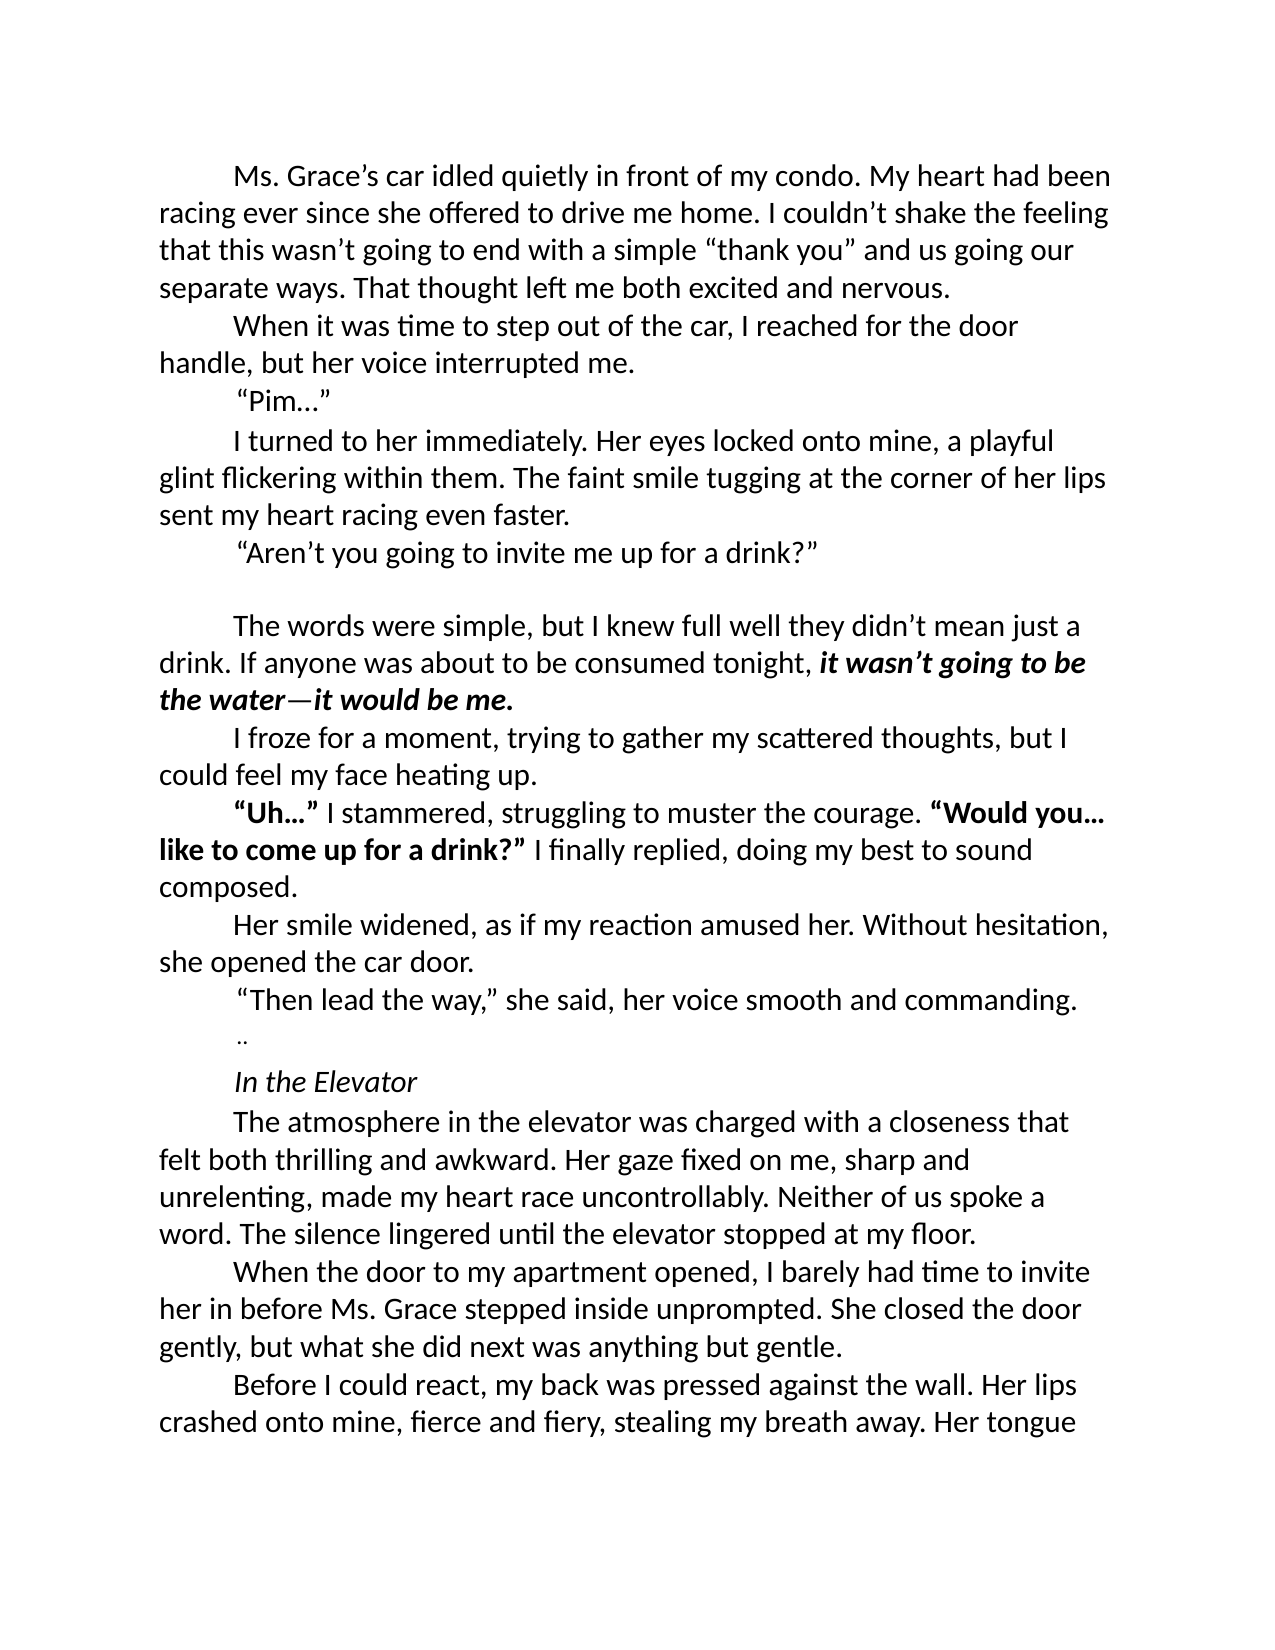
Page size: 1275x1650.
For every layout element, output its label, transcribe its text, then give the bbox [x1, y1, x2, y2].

text “Uh…” I stammered, struggling to muster the courage. “Would you… like to come up for a drink?” I finally replied, doing my best to sound composed. [159, 793, 1114, 906]
text “Then lead the way,” she said, her voice smooth and commanding. [235, 981, 1114, 1018]
text “Pim…” [235, 381, 1114, 418]
text Her smile widened, as if my reaction amused her. Without hesitation, she opened the car door. [159, 906, 1114, 981]
text When the door to my apartment opened, I barely had time to invite her in before Ms. Grace stepped inside unprompted. She closed the door gently, but what she did next was anything but gentle. [159, 1253, 1114, 1365]
text .. [236, 1021, 1116, 1050]
text The words were simple, but I knew full well they didn’t mean just a drink. If anyone was about to be consumed tonight, it wasn’t going to be the water—it would be me. [159, 606, 1114, 718]
text I froze for a moment, trying to gather my scattered thoughts, but I could feel my face heating up. [159, 718, 1114, 793]
text In the Elevator [234, 1062, 1115, 1100]
text I turned to her immediately. Her eyes locked onto mine, a playful glint flickering within them. The faint smile tugging at the corner of her lips sent my heart racing even faster. [159, 421, 1114, 533]
text The atmosphere in the elevator was charged with a closeness that felt both thrilling and awkward. Her gaze fixed on me, sharp and unrelenting, made my heart race uncontrollably. Neither of us spoke a word. The silence lingered until the elevator stopped at my floor. [159, 1103, 1114, 1252]
text When it was time to step out of the car, I reached for the door handle, but her voice interrupted me. [159, 306, 1114, 381]
text “Aren’t you going to invite me up for a drink?” [235, 534, 1114, 571]
text Ms. Grace’s car idled quietly in front of my condo. My heart had been racing ever since she offered to drive me home. I couldn’t shake the feeling that this wasn’t going to end with a simple “thank you” and us going our separate ways. That thought left me both excited and nervous. [159, 156, 1114, 306]
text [159, 1365, 1114, 1440]
